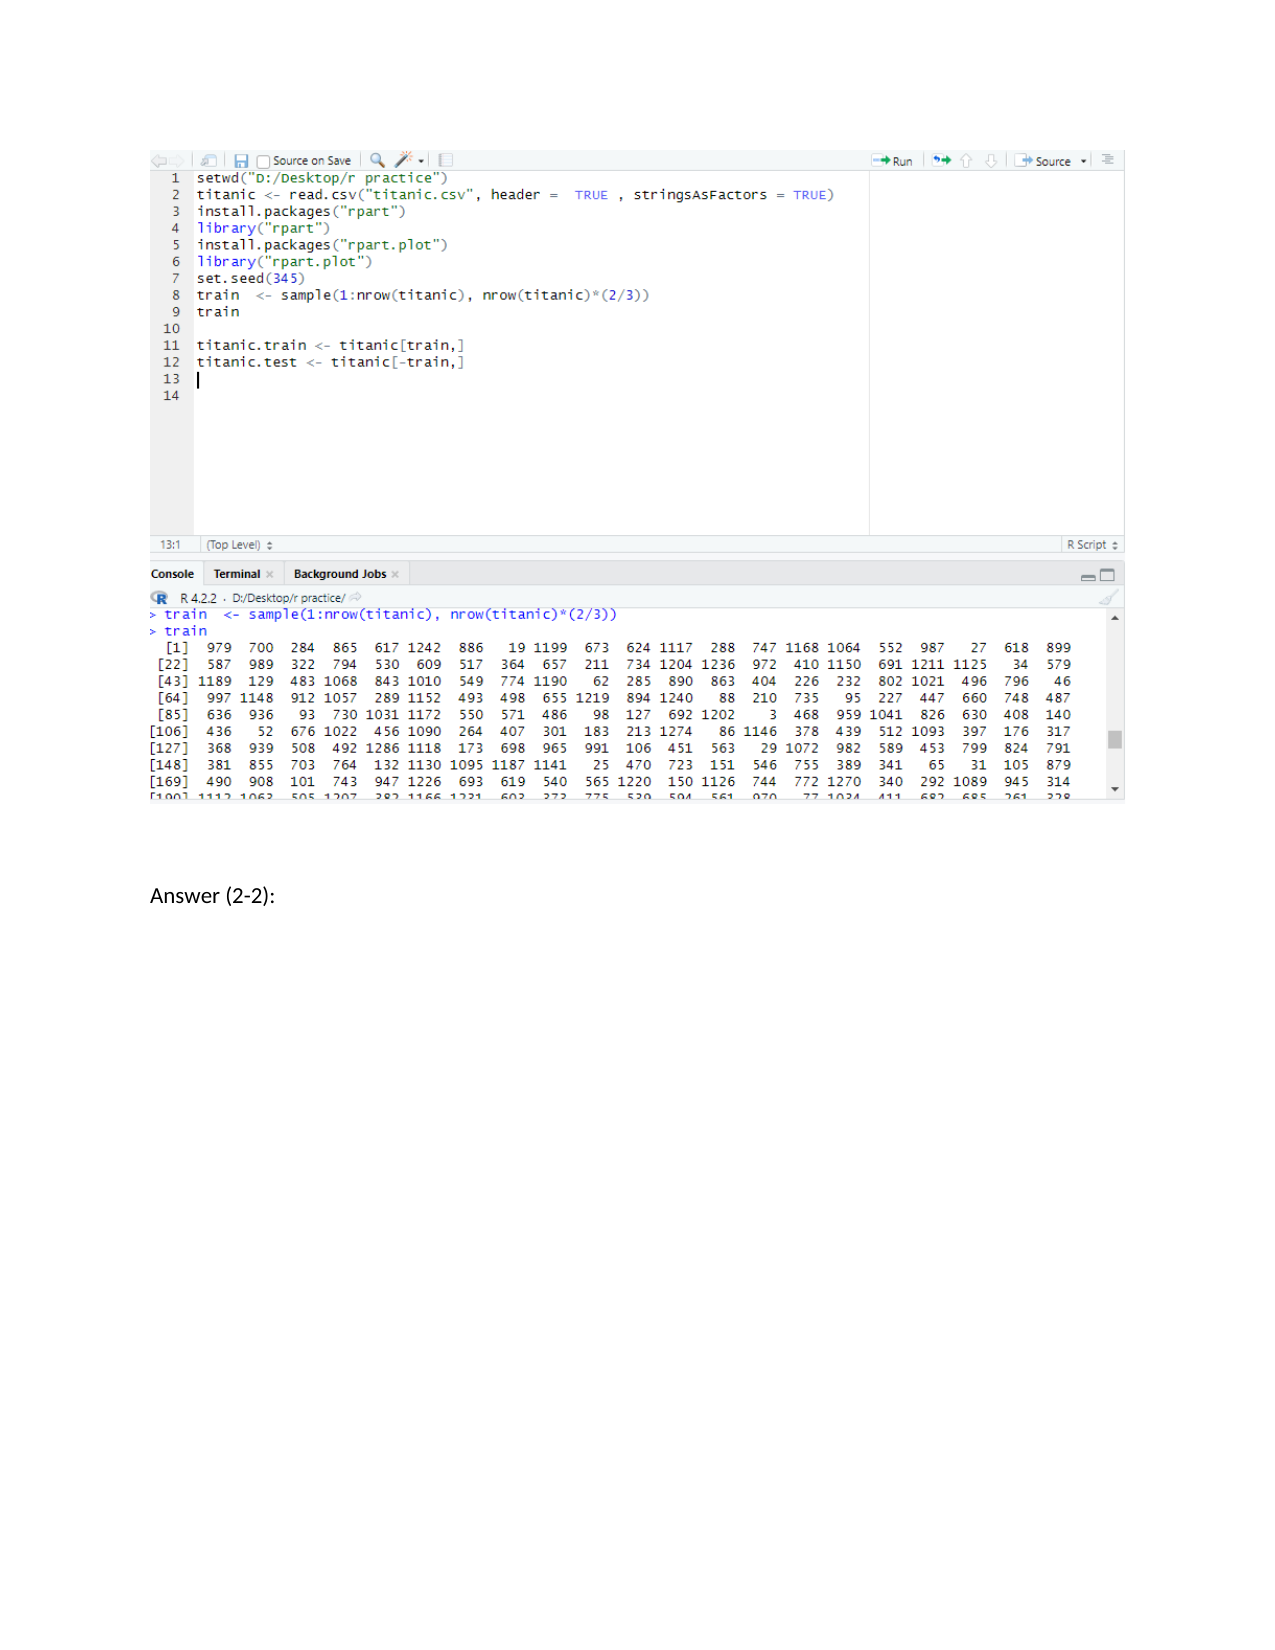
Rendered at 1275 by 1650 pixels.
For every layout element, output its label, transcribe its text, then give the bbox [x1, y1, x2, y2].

picture [150, 150, 1125, 804]
text Answer (2-2): [150, 881, 1125, 909]
